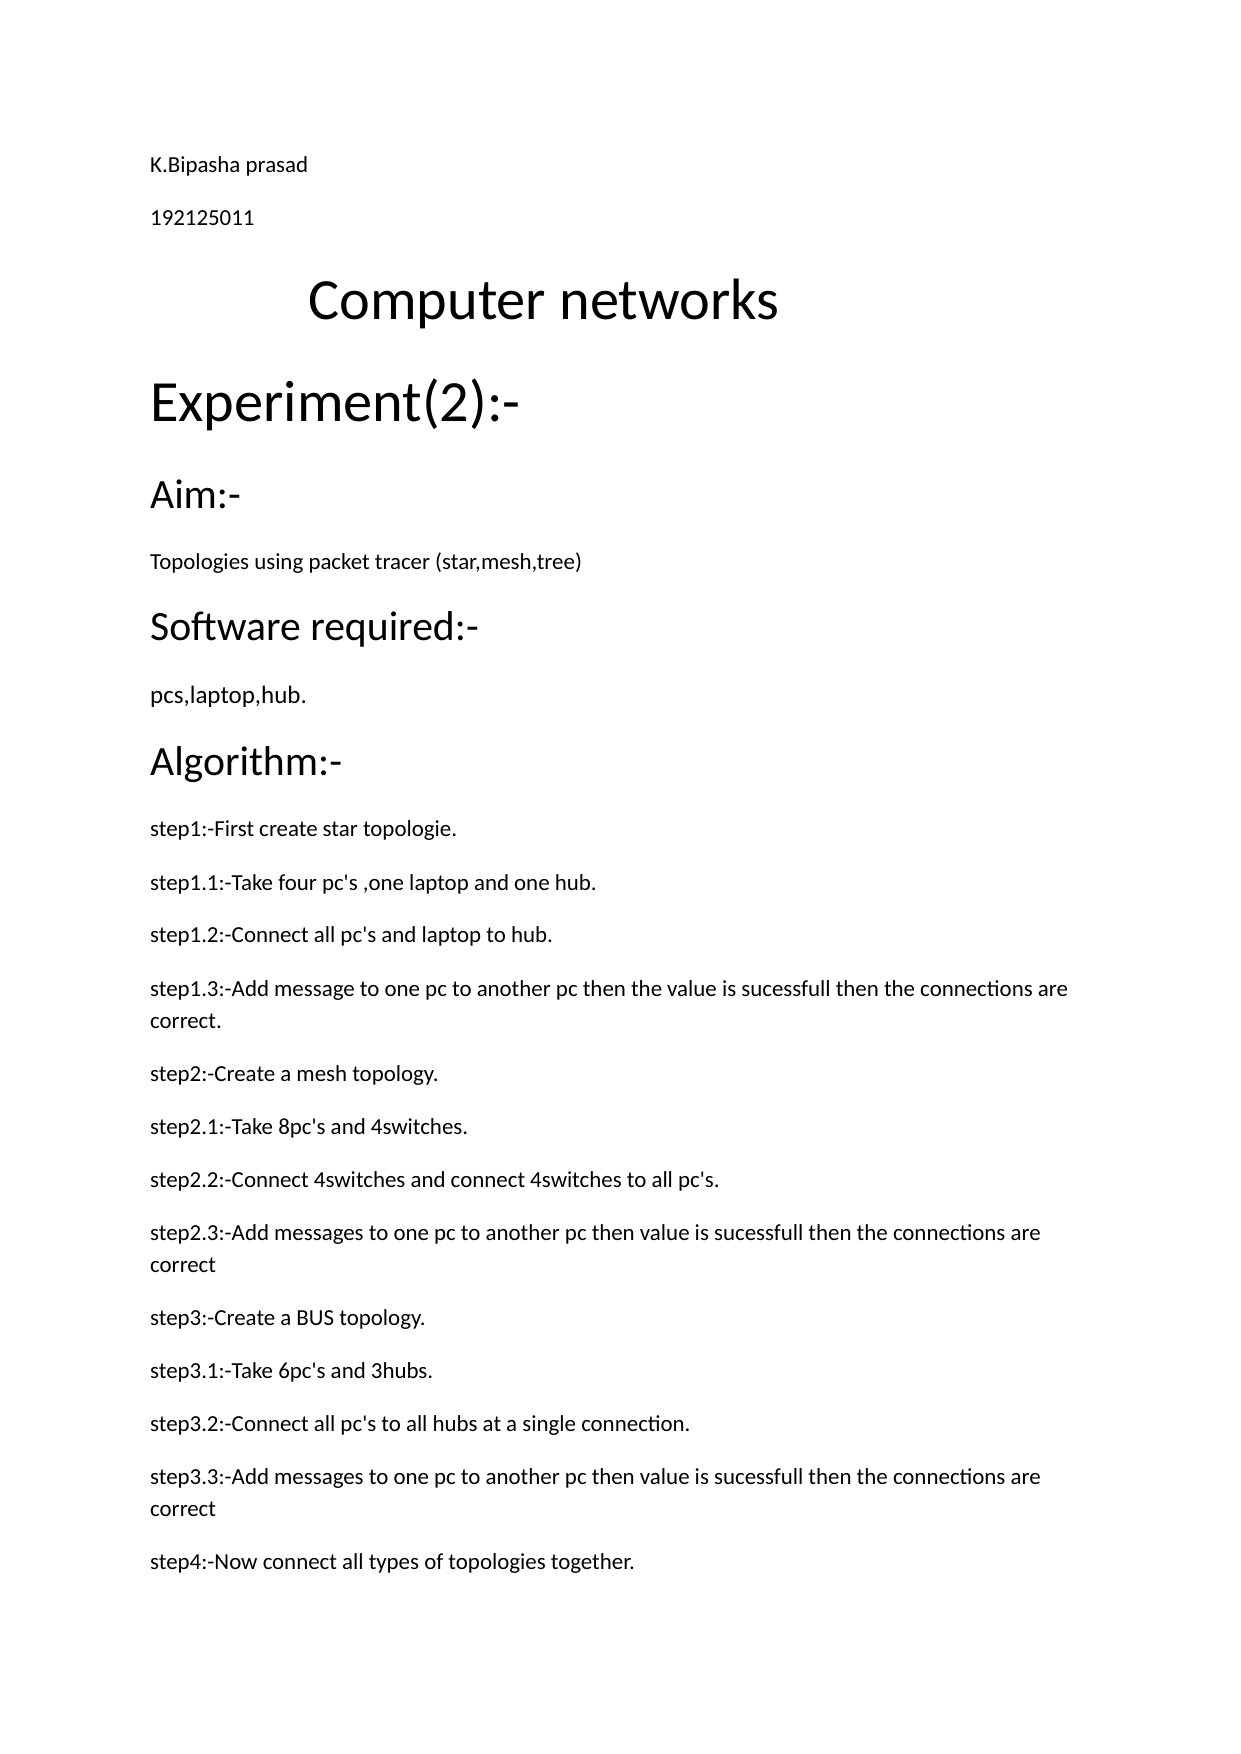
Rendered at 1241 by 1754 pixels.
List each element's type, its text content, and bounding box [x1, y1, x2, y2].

text step3:-Create a BUS topology. [150, 1303, 1090, 1331]
text Algorithm:- [150, 735, 1090, 786]
text step1.2:-Connect all pc's and laptop to hub. [150, 921, 1090, 949]
text step3.1:-Take 6pc's and 3hubs. [150, 1356, 1090, 1384]
text step2.1:-Take 8pc's and 4switches. [150, 1112, 1090, 1140]
text pcs,laptop,hub. [150, 679, 1090, 710]
text 192125011 [150, 203, 1090, 231]
text step2.3:-Add messages to one pc to another pc then value is sucessfull then the connections are correct [150, 1218, 1090, 1278]
text step1.1:-Take four pc's ,one laptop and one hub. [150, 868, 1090, 896]
text step2:-Create a mesh topology. [150, 1059, 1090, 1087]
text step3.3:-Add messages to one pc to another pc then value is sucessfull then the connections are correct [150, 1462, 1090, 1522]
text step3.2:-Connect all pc's to all hubs at a single connection. [150, 1409, 1090, 1437]
text step1:-First create star topologie. [150, 814, 1090, 843]
text Software required:- [150, 600, 1090, 651]
text step2.2:-Connect 4switches and connect 4switches to all pc's. [150, 1165, 1090, 1193]
text Computer networks [150, 262, 1090, 334]
text step1.3:-Add message to one pc to another pc then the value is sucessfull then the connections are correct. [150, 974, 1090, 1034]
text Topologies using packet tracer (star,mesh,tree) [150, 547, 1090, 575]
text K.Bipasha prasad [150, 150, 1090, 178]
text step4:-Now connect all types of topologies together. [150, 1547, 1090, 1575]
text Experiment(2):- [150, 365, 1090, 436]
text Aim:- [150, 468, 1090, 519]
